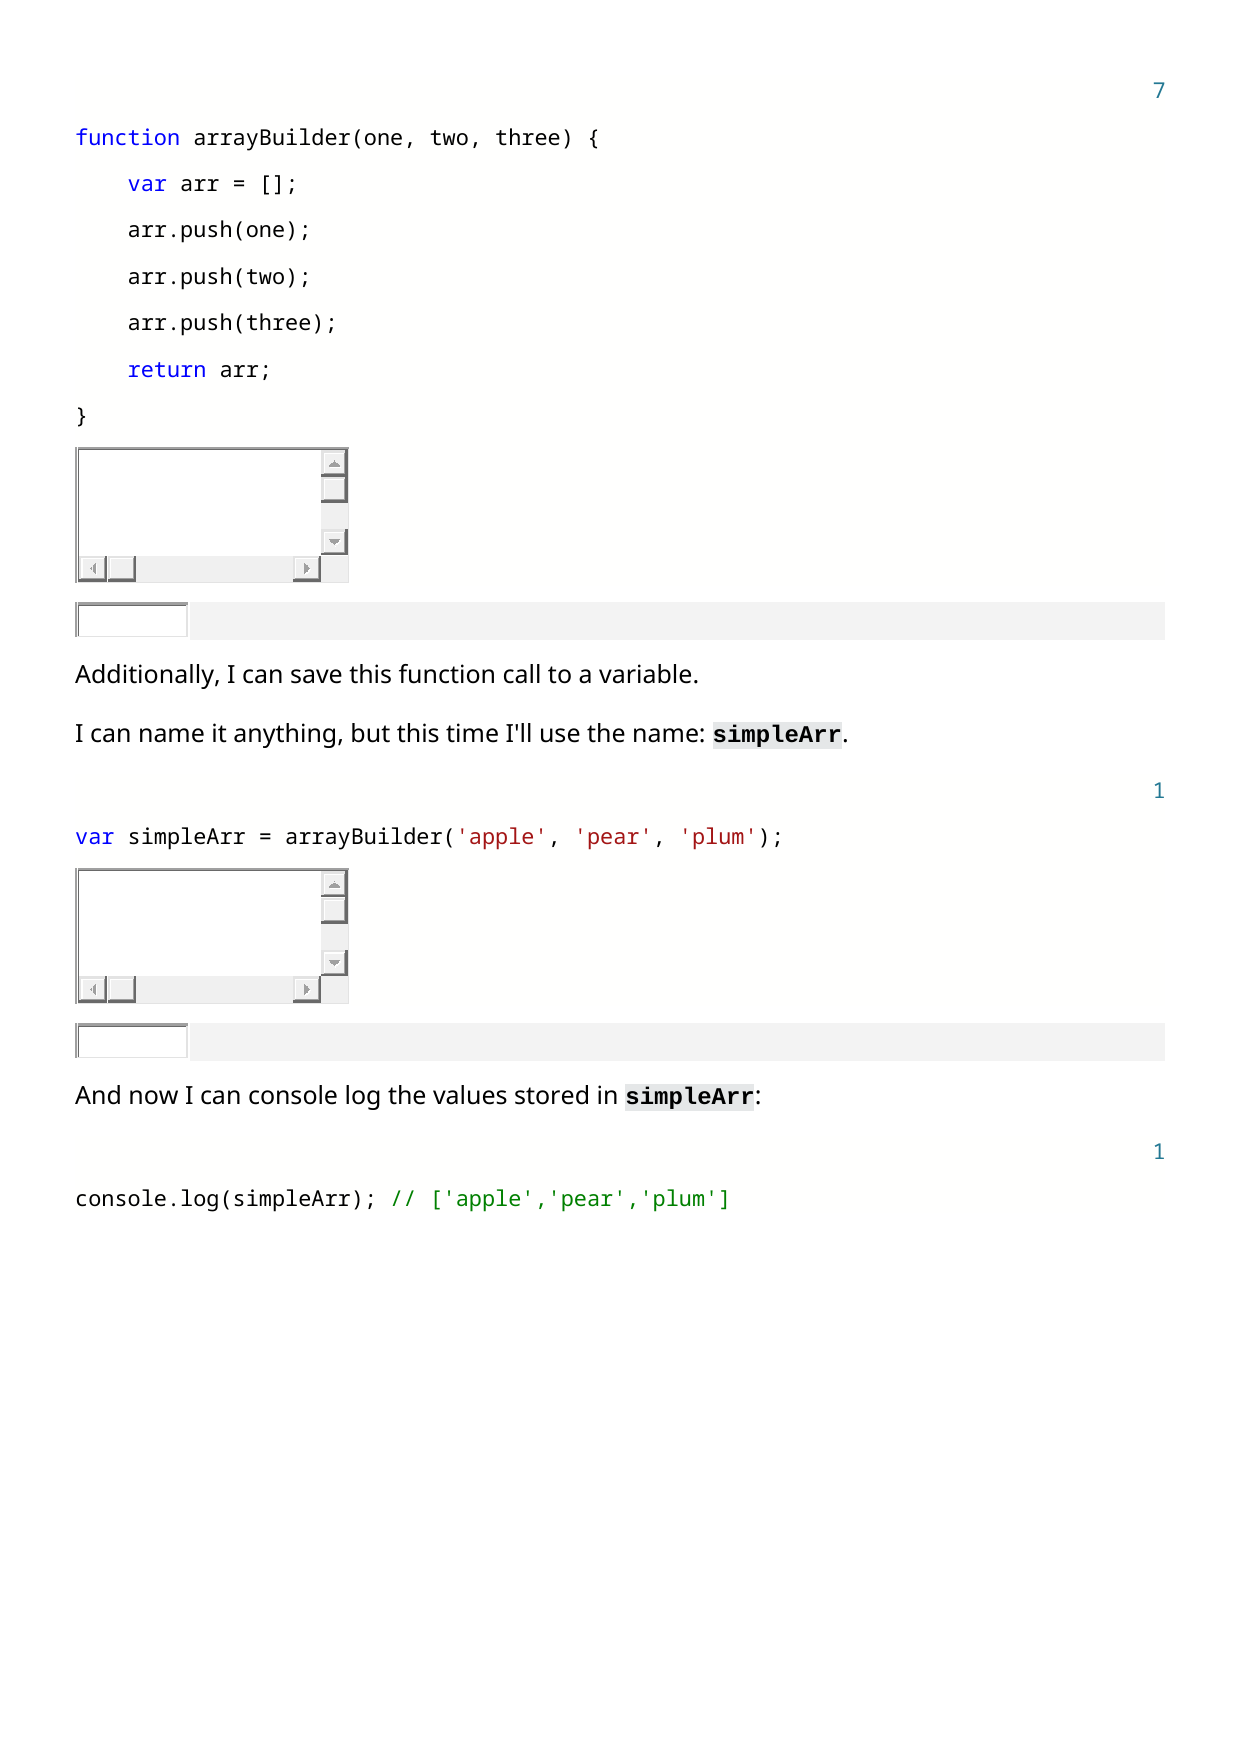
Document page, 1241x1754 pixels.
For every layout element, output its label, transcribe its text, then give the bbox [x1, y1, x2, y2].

text arr.push(three); [75, 307, 1165, 337]
text var simpleArr = arrayBuilder('apple', 'pear', 'plum'); [75, 821, 1165, 851]
text Additionally, I can save this function call to a variable. [75, 656, 1165, 691]
text return arr; [75, 354, 1165, 383]
text arr.push(two); [75, 261, 1165, 291]
text 1 [75, 1136, 1165, 1166]
text function arrayBuilder(one, two, three) { [75, 121, 1165, 151]
text And now I can console log the values stored in simpleArr: [75, 1077, 1165, 1111]
text var arr = []; [75, 168, 1165, 198]
text arr.push(one); [75, 214, 1165, 244]
text 7 [75, 75, 1165, 105]
text I can name it anything, but this time I'll use the name: simpleArr. [75, 716, 1165, 749]
text console.log(simpleArr); // ['apple','pear','plum'] [75, 1183, 1165, 1213]
text } [75, 400, 1165, 430]
text 1 [75, 774, 1165, 804]
